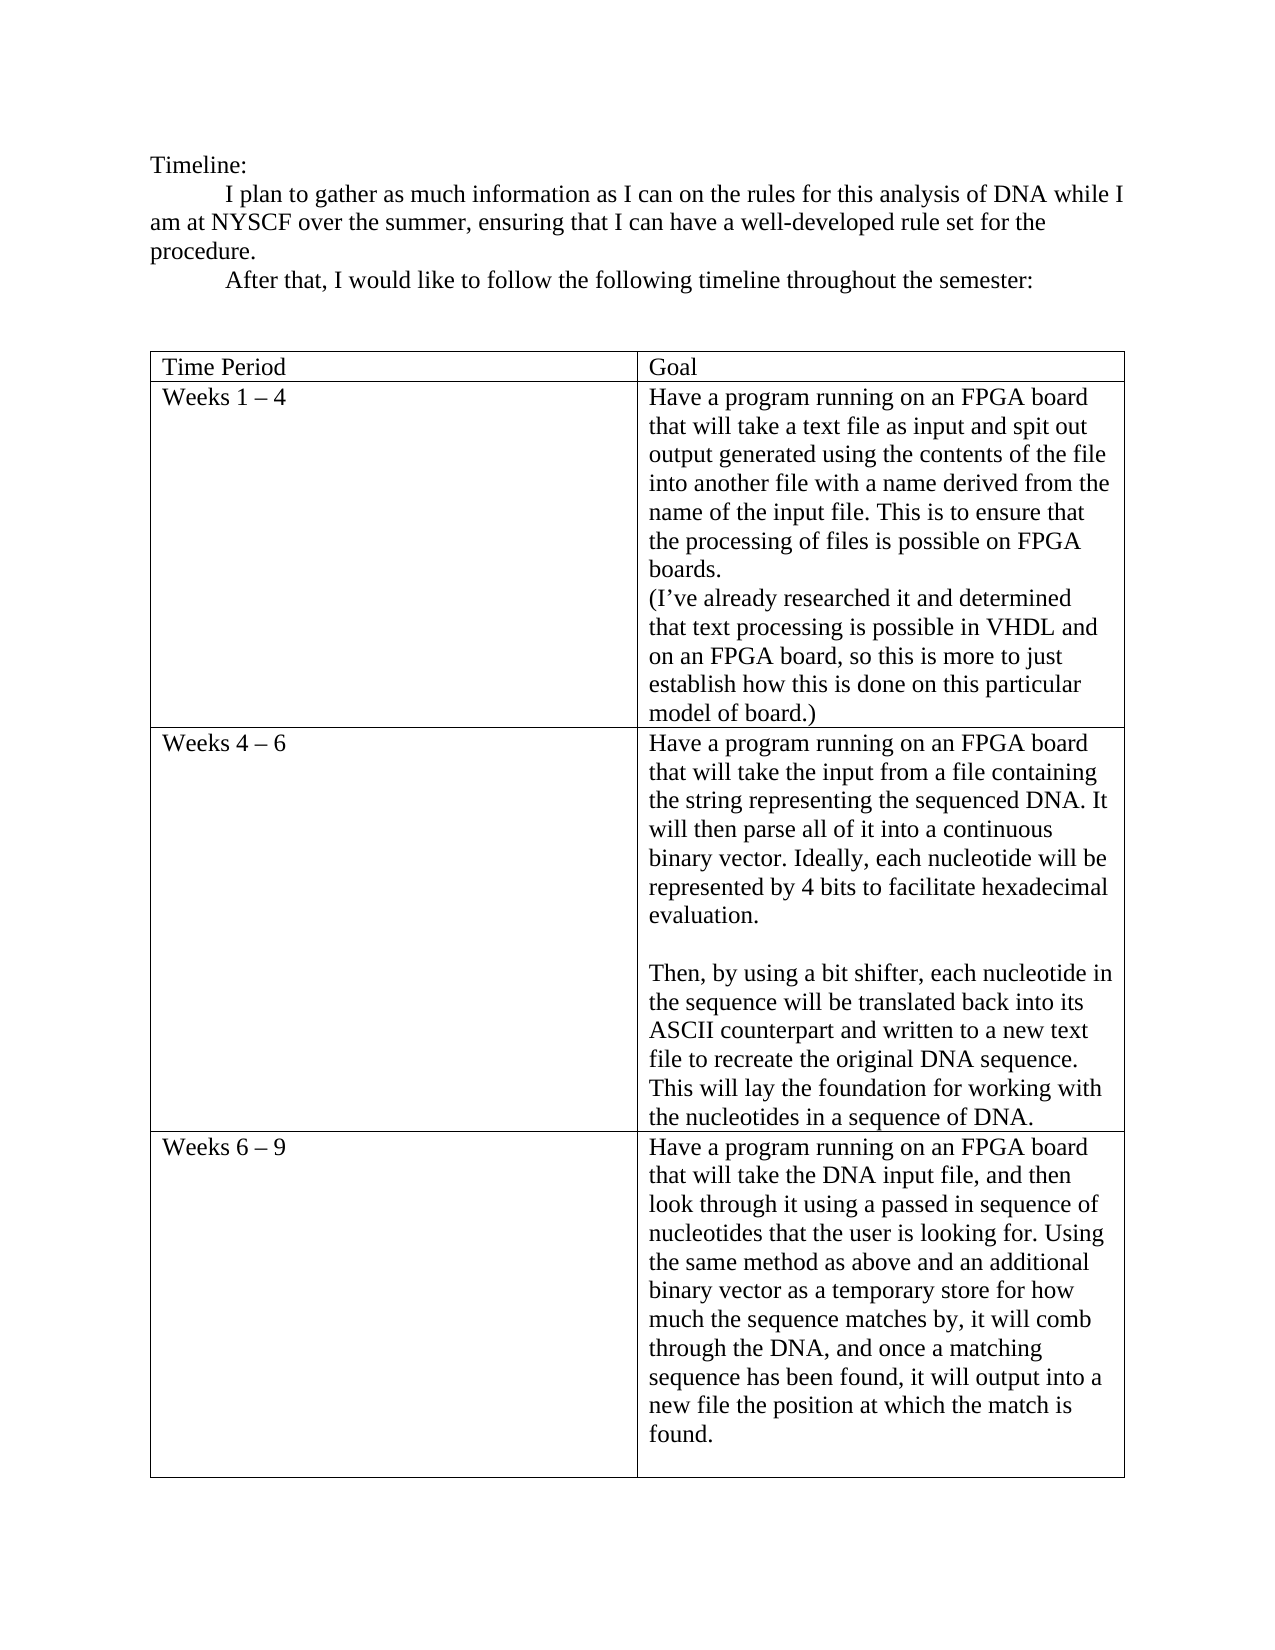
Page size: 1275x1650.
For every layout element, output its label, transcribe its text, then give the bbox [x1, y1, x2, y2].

table_header Goal [638, 352, 1124, 381]
text I plan to gather as much information as I can on the rules for this analysis of DNA while I am at NYSCF over the summer, ensuring that I can have a well-developed rule set for the procedure. [150, 179, 1125, 265]
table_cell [638, 1132, 1124, 1477]
table_cell Weeks 1 – 4 [151, 382, 637, 727]
text After that, I would like to follow the following timeline throughout the semester: [150, 265, 1125, 294]
text Timeline: [150, 150, 1125, 179]
table_cell Have a program running on an FPGA board that will take a text file as input and spit out output generated using the contents of the file into another file with a name derived from the name of the input file. This is to ensure that the processing of files is possible on FPGA boards. (I’ve already researched it and determined that text processing is possible in VHDL and on an FPGA board, so this is more to just establish how this is done on this particular model of board.) [638, 382, 1124, 727]
table_cell Have a program running on an FPGA board that will take the input from a file containing the string representing the sequenced DNA. It will then parse all of it into a continuous binary vector. Ideally, each nucleotide will be represented by 4 bits to facilitate hexadecimal evaluation. Then, by using a bit shifter, each nucleotide in the sequence will be translated back into its ASCII counterpart and written to a new text file to recreate the original DNA sequence. This will lay the foundation for working with the nucleotides in a sequence of DNA. [638, 728, 1124, 1131]
table_cell Weeks 6 – 9 [151, 1132, 637, 1477]
table_header Time Period [151, 352, 637, 381]
table_cell Weeks 4 – 6 [151, 728, 637, 1131]
